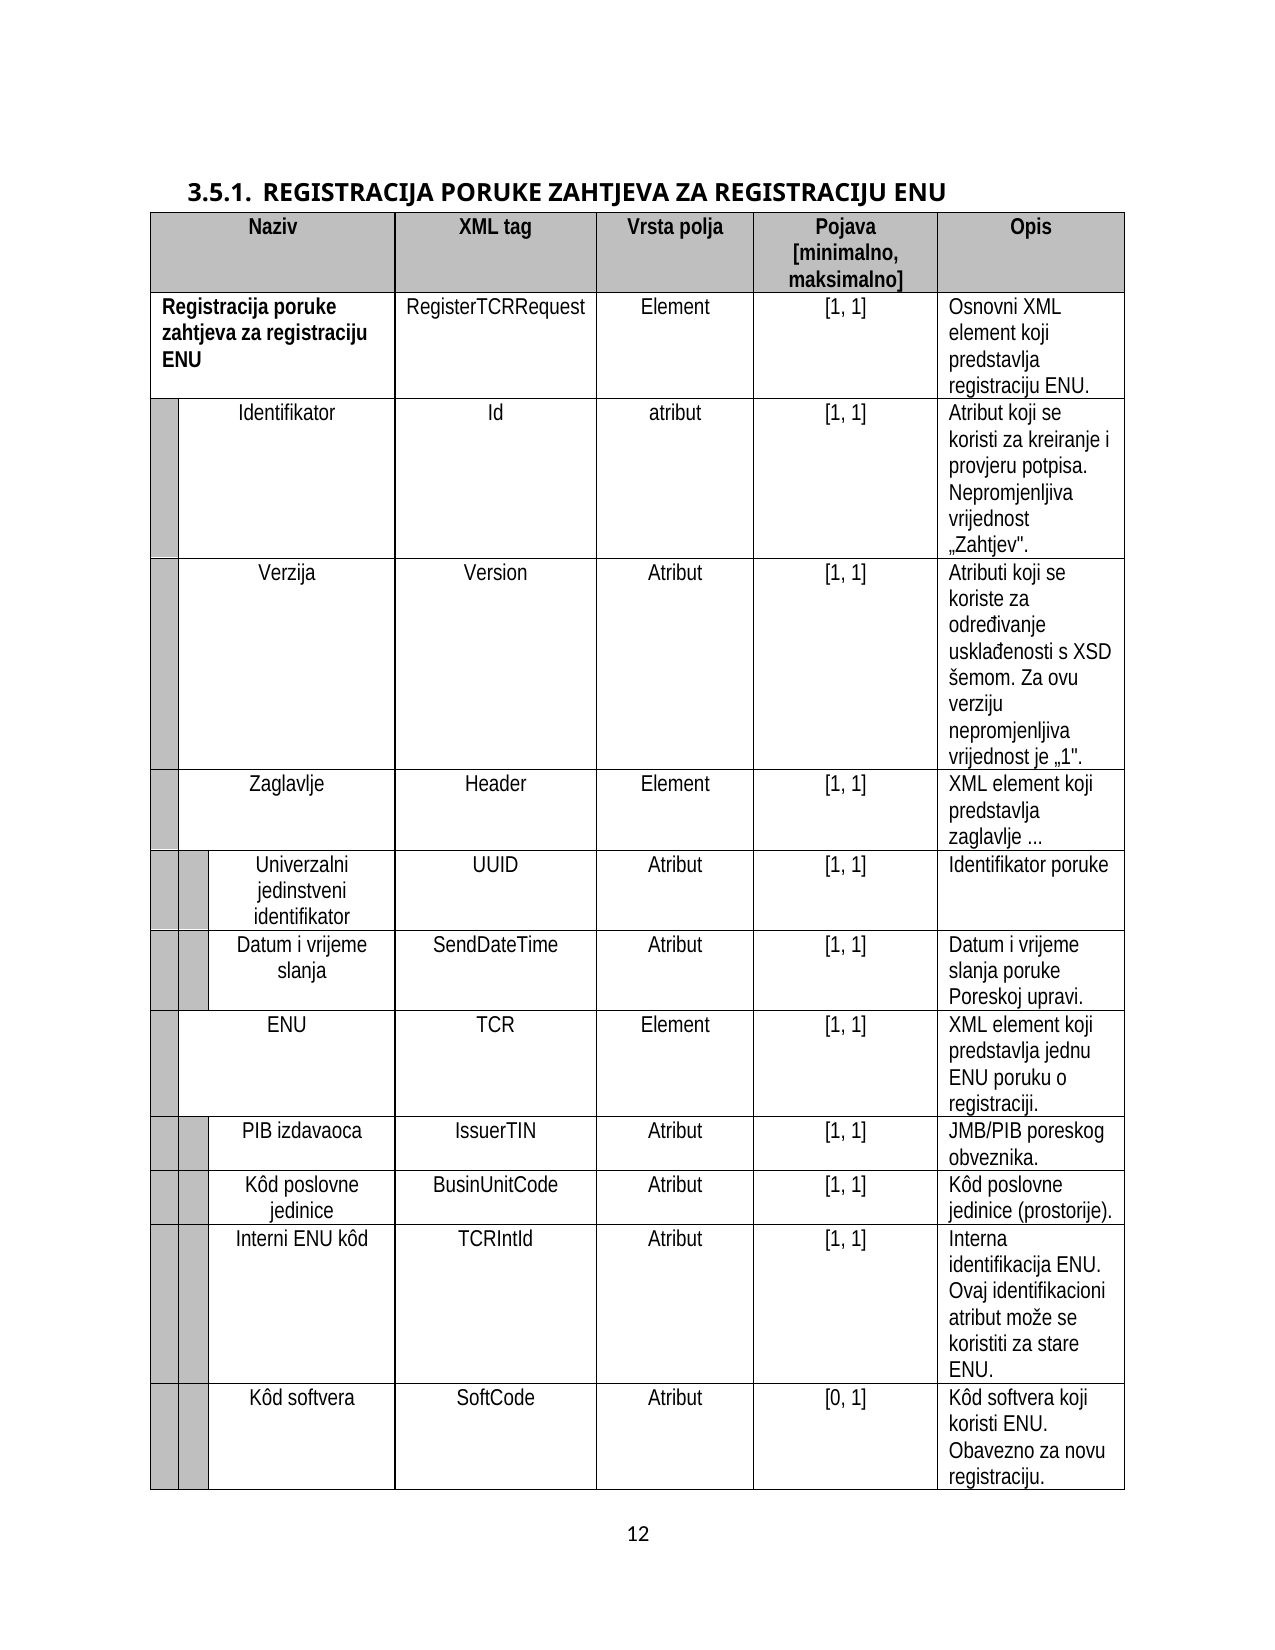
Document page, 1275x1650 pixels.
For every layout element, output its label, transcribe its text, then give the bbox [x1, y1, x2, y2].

table_cell Interna identifikacija ENU. Ovaj identifikacioni atribut može se koristiti za stare ENU. [938, 1225, 1124, 1383]
table_cell [1, 1] [754, 1171, 937, 1224]
table_cell [151, 1384, 178, 1489]
table_cell XML element koji predstavlja zaglavlje ... [938, 770, 1124, 849]
table_cell Kôd poslovne jedinice (prostorije). [938, 1171, 1124, 1224]
table_cell Version [396, 559, 596, 769]
table_cell [151, 931, 178, 1010]
table_cell Zaglavlje [179, 770, 394, 849]
table_cell XML element koji predstavlja jednu ENU poruku o registraciji. [938, 1011, 1124, 1116]
table_cell Id [396, 399, 596, 557]
table_cell Identifikator [179, 399, 394, 557]
table_cell [1, 1] [754, 1011, 937, 1116]
table_cell Atributi koji se koriste za određivanje usklađenosti s XSD šemom. Za ovu verziju nepromjenljiva vrijednost je „1". [938, 559, 1124, 769]
table_cell [1, 1] [754, 931, 937, 1010]
table_cell Atribut [597, 1117, 753, 1170]
table_header Vrsta polja [597, 213, 753, 292]
table_cell [1, 1] [754, 770, 937, 849]
table_header Pojava [minimalno, maksimalno] [754, 213, 937, 292]
table_cell Identifikator poruke [938, 851, 1124, 929]
table_cell Element [597, 1011, 753, 1116]
table_cell RegisterTCRRequest [396, 293, 596, 398]
table_cell [0, 1] [754, 1384, 937, 1489]
table_cell Element [597, 293, 753, 398]
table_cell Datum i vrijeme slanja poruke Poreskoj upravi. [938, 931, 1124, 1010]
table_cell [151, 399, 178, 557]
table_cell atribut [597, 399, 753, 557]
table_cell Atribut [597, 851, 753, 929]
table_cell TCRIntId [396, 1225, 596, 1383]
table_header Naziv [151, 213, 394, 292]
table_cell Atribut [597, 1225, 753, 1383]
table_cell Registracija poruke zahtjeva za registraciju ENU [151, 293, 394, 398]
table_cell [151, 1171, 178, 1224]
table_cell SoftCode [396, 1384, 596, 1489]
table_cell ENU [179, 1011, 394, 1116]
subtitle REGISTRACIJA PORUKE ZAHTJEVA ZA REGISTRACIJU ENU [187, 175, 1125, 209]
table_cell [179, 1384, 208, 1489]
table_cell IssuerTIN [396, 1117, 596, 1170]
table_cell PIB izdavaoca [209, 1117, 394, 1170]
table_cell [179, 1171, 208, 1224]
table_cell Datum i vrijeme slanja [209, 931, 394, 1010]
table_cell Atribut [597, 1171, 753, 1224]
table_cell SendDateTime [396, 931, 596, 1010]
table_cell [1, 1] [754, 1225, 937, 1383]
table_cell [1, 1] [754, 1117, 937, 1170]
table_cell Interni ENU kôd [209, 1225, 394, 1383]
table_cell [151, 1011, 178, 1116]
table_cell BusinUnitCode [396, 1171, 596, 1224]
table_cell [151, 851, 178, 929]
table_cell [151, 1117, 178, 1170]
table_cell JMB/PIB poreskog obveznika. [938, 1117, 1124, 1170]
table_cell Verzija [179, 559, 394, 769]
table_cell [1, 1] [754, 399, 937, 557]
table_cell [1, 1] [754, 559, 937, 769]
table_cell [179, 1117, 208, 1170]
table_cell [1, 1] [754, 851, 937, 929]
table_cell TCR [396, 1011, 596, 1116]
table_header Opis [938, 213, 1124, 292]
table_cell UUID [396, 851, 596, 929]
table_header XML tag [396, 213, 596, 292]
table_cell [151, 770, 178, 849]
table_cell Atribut [597, 1384, 753, 1489]
table_cell [151, 559, 178, 769]
table_cell Atribut koji se koristi za kreiranje i provjeru potpisa. Nepromjenljiva vrijednost „Zahtjev". [938, 399, 1124, 557]
table_cell Osnovni XML element koji predstavlja registraciju ENU. [938, 293, 1124, 398]
table_cell Univerzalni jedinstveni identifikator [209, 851, 394, 929]
table_cell Kôd poslovne jedinice [209, 1171, 394, 1224]
table_cell [179, 851, 208, 929]
table_cell [151, 1225, 178, 1383]
table_cell Atribut [597, 931, 753, 1010]
table_cell Atribut [597, 559, 753, 769]
table_cell Header [396, 770, 596, 849]
table_cell Kôd softvera koji koristi ENU. Obavezno za novu registraciju. [938, 1384, 1124, 1489]
table_cell [1, 1] [754, 293, 937, 398]
table_cell Kôd softvera [209, 1384, 394, 1489]
table_cell [179, 931, 208, 1010]
table_cell [179, 1225, 208, 1383]
table_cell Element [597, 770, 753, 849]
